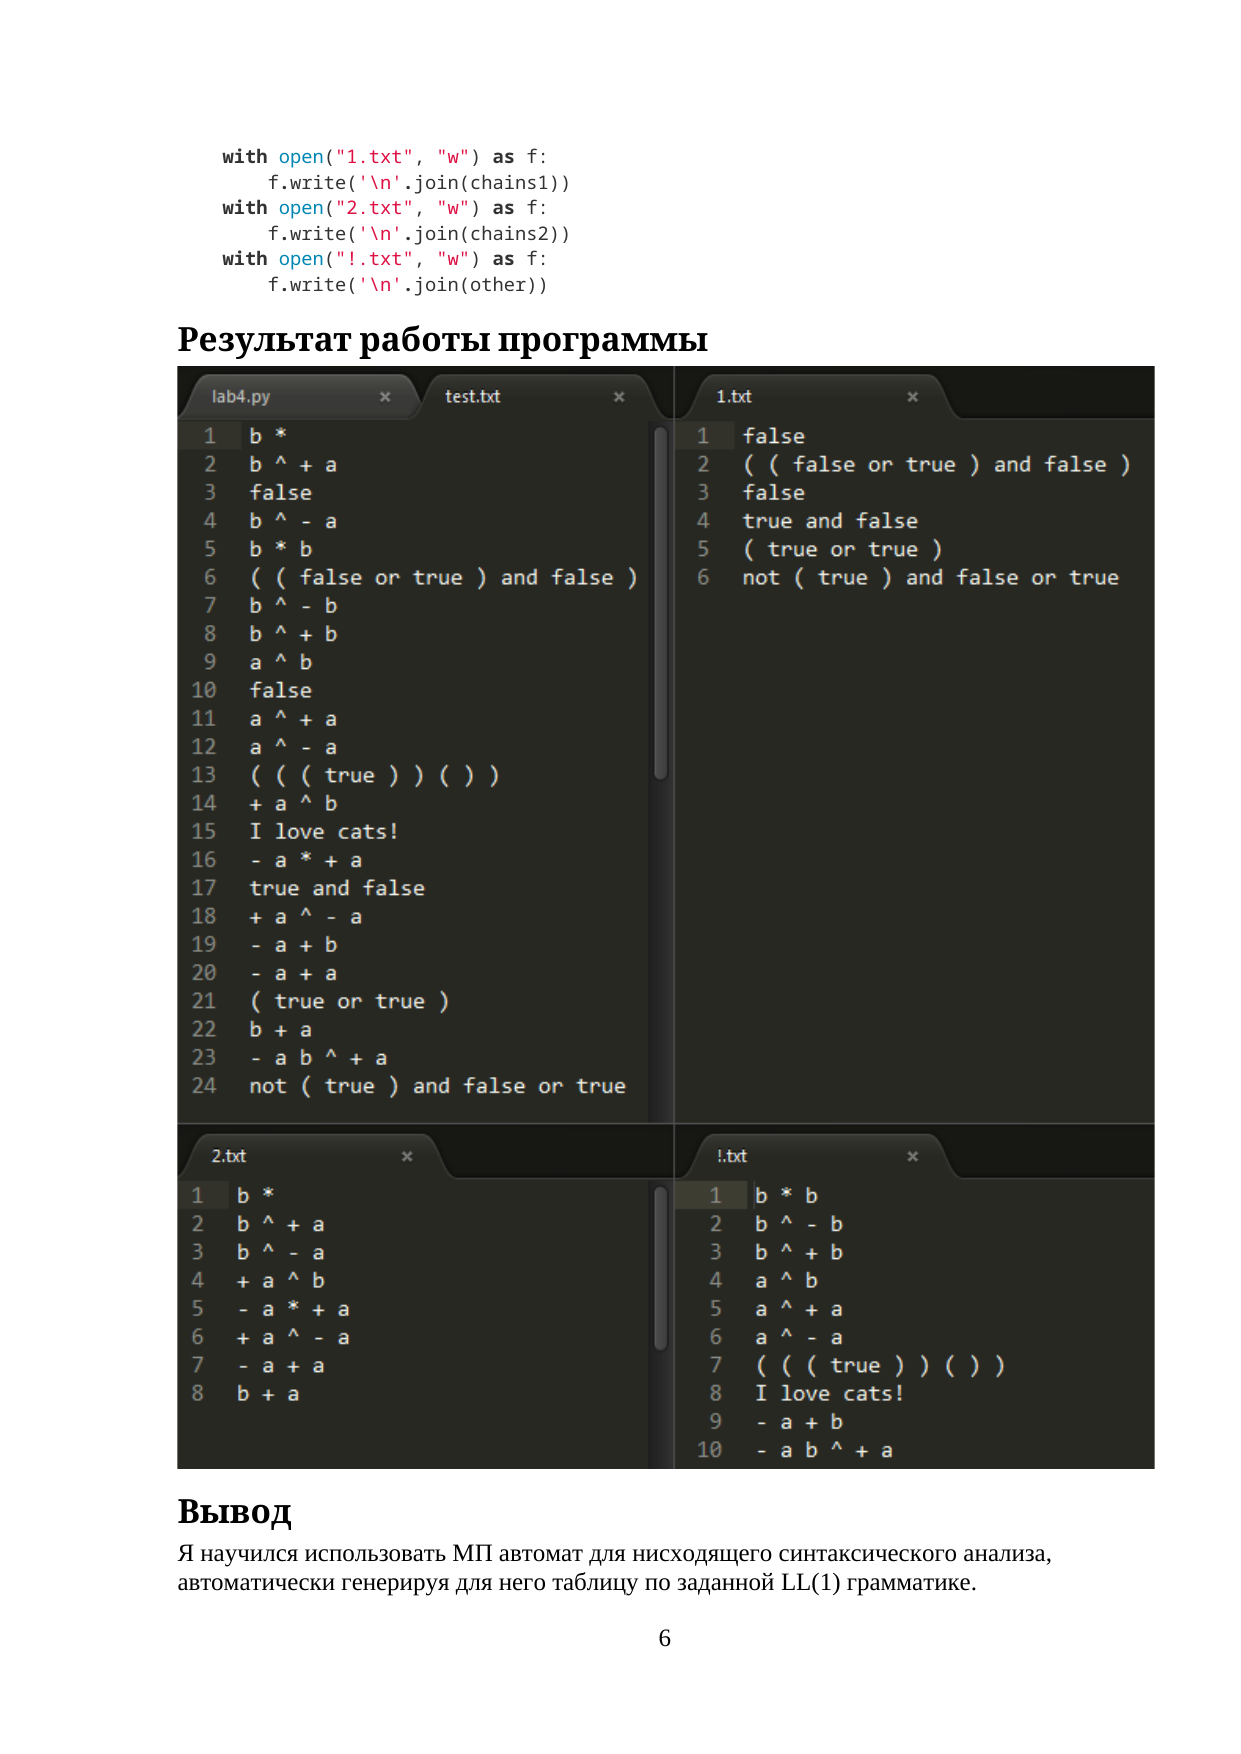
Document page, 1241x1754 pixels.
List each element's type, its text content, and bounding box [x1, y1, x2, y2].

text Я научился использовать МП автомат для нисходящего синтаксического анализа, автоматически генерируя для него таблицу по заданной LL(1) грамматике. [177, 1538, 1152, 1595]
text f.write('\n'.join(chains2)) [177, 220, 1152, 246]
text f.write('\n'.join(chains1)) [177, 169, 1152, 195]
text with open("!.txt", "w") as f: [177, 246, 1152, 271]
picture [177, 366, 1155, 1469]
text with open("2.txt", "w") as f: [177, 195, 1152, 220]
text f.write('\n'.join(other)) [177, 271, 1152, 297]
text with open("1.txt", "w") as f: [177, 144, 1152, 169]
subtitle Результат работы программы [177, 322, 1152, 360]
subtitle Вывод [177, 1493, 1152, 1532]
